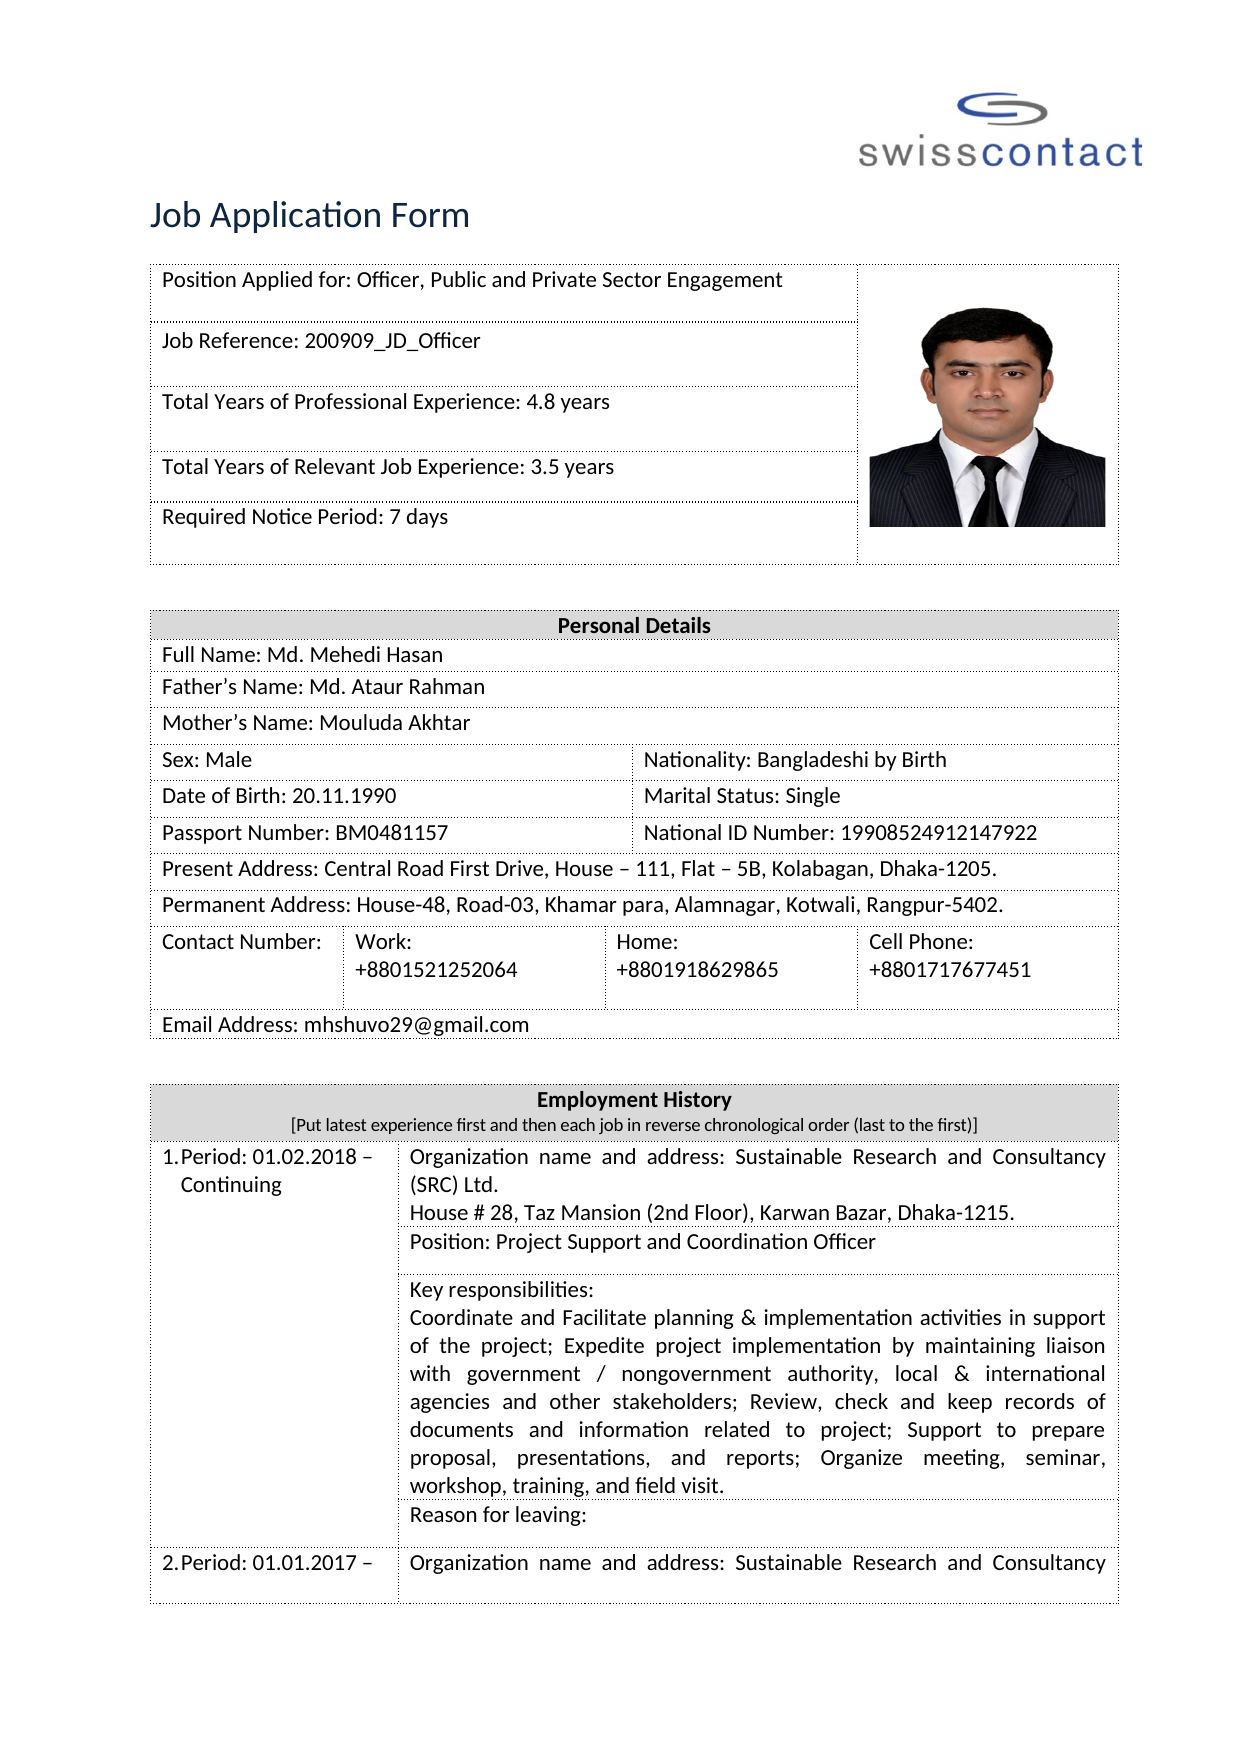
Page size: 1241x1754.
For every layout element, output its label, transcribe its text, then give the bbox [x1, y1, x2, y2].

table_cell Date of Birth: 20.11.1990 [151, 780, 632, 817]
table_cell Email Address: mhshuvo29@gmail.com [151, 1009, 1118, 1038]
table_cell Key responsibilities: Coordinate and Facilitate planning & implementation activities in support of the project; Expedite project implementation by maintaining liaison with government / nongovernment authority, local & international agencies and other stakeholders; Review, check and keep records of documents and information related to project; Support to prepare proposal, presentations, and reports; Organize meeting, seminar, workshop, training, and field visit. [398, 1274, 1118, 1499]
picture [869, 303, 1106, 527]
table_header Position Applied for: Officer, Public and Private Sector Engagement [151, 264, 857, 321]
table_cell Present Address: Central Road First Drive, House – 111, Flat – 5B, Kolabagan, Dhaka-1205. [151, 853, 1118, 889]
table_cell Father’s Name: Md. Ataur Rahman [151, 671, 1118, 707]
table_cell Passport Number: BM0481157 [151, 817, 632, 853]
table_cell Permanent Address: House-48, Road-03, Khamar para, Alamnagar, Kotwali, Rangpur-5402. [151, 890, 1118, 926]
table_cell Required Notice Period: 7 days [151, 501, 857, 564]
table_cell Period: 01.02.2018 – Continuing [151, 1141, 398, 1547]
table_cell Work: +8801521252064 [344, 926, 605, 1009]
table_cell Position: Project Support and Coordination Officer [398, 1226, 1118, 1274]
table_header [857, 264, 1118, 564]
table_cell Marital Status: Single [632, 780, 1118, 817]
table_cell Period: 01.01.2017 – 01.31.2018 [151, 1547, 398, 1603]
table_cell Full Name: Md. Mehedi Hasan [151, 639, 1118, 671]
table_cell Cell Phone: +8801717677451 [858, 926, 1118, 1009]
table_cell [398, 1547, 1118, 1603]
table_cell Organization name and address: Sustainable Research and Consultancy (SRC) Ltd. House # 28, Taz Mansion (2nd Floor), Karwan Bazar, Dhaka-1215. [398, 1141, 1118, 1226]
table_cell Sex: Male [151, 744, 632, 780]
table_cell Nationality: Bangladeshi by Birth [632, 744, 1118, 780]
text Job Application Form [150, 191, 1090, 237]
table_cell Home: +8801918629865 [605, 926, 858, 1009]
table_cell Job Reference: 200909_JD_Officer [151, 321, 857, 386]
table_cell National ID Number: 19908524912147922 [632, 817, 1118, 853]
table_cell Reason for leaving: [398, 1499, 1118, 1547]
table_header Employment History [Put latest experience first and then each job in reverse chronological order (last to the first)] [151, 1084, 1118, 1141]
table_header Personal Details [151, 610, 1118, 639]
table_cell Total Years of Relevant Job Experience: 3.5 years [151, 451, 857, 501]
table_cell Mother’s Name: Mouluda Akhtar [151, 707, 1118, 744]
table_cell Contact Number: [151, 926, 344, 1009]
picture [859, 92, 1143, 176]
table_cell Total Years of Professional Experience: 4.8 years [151, 386, 857, 451]
